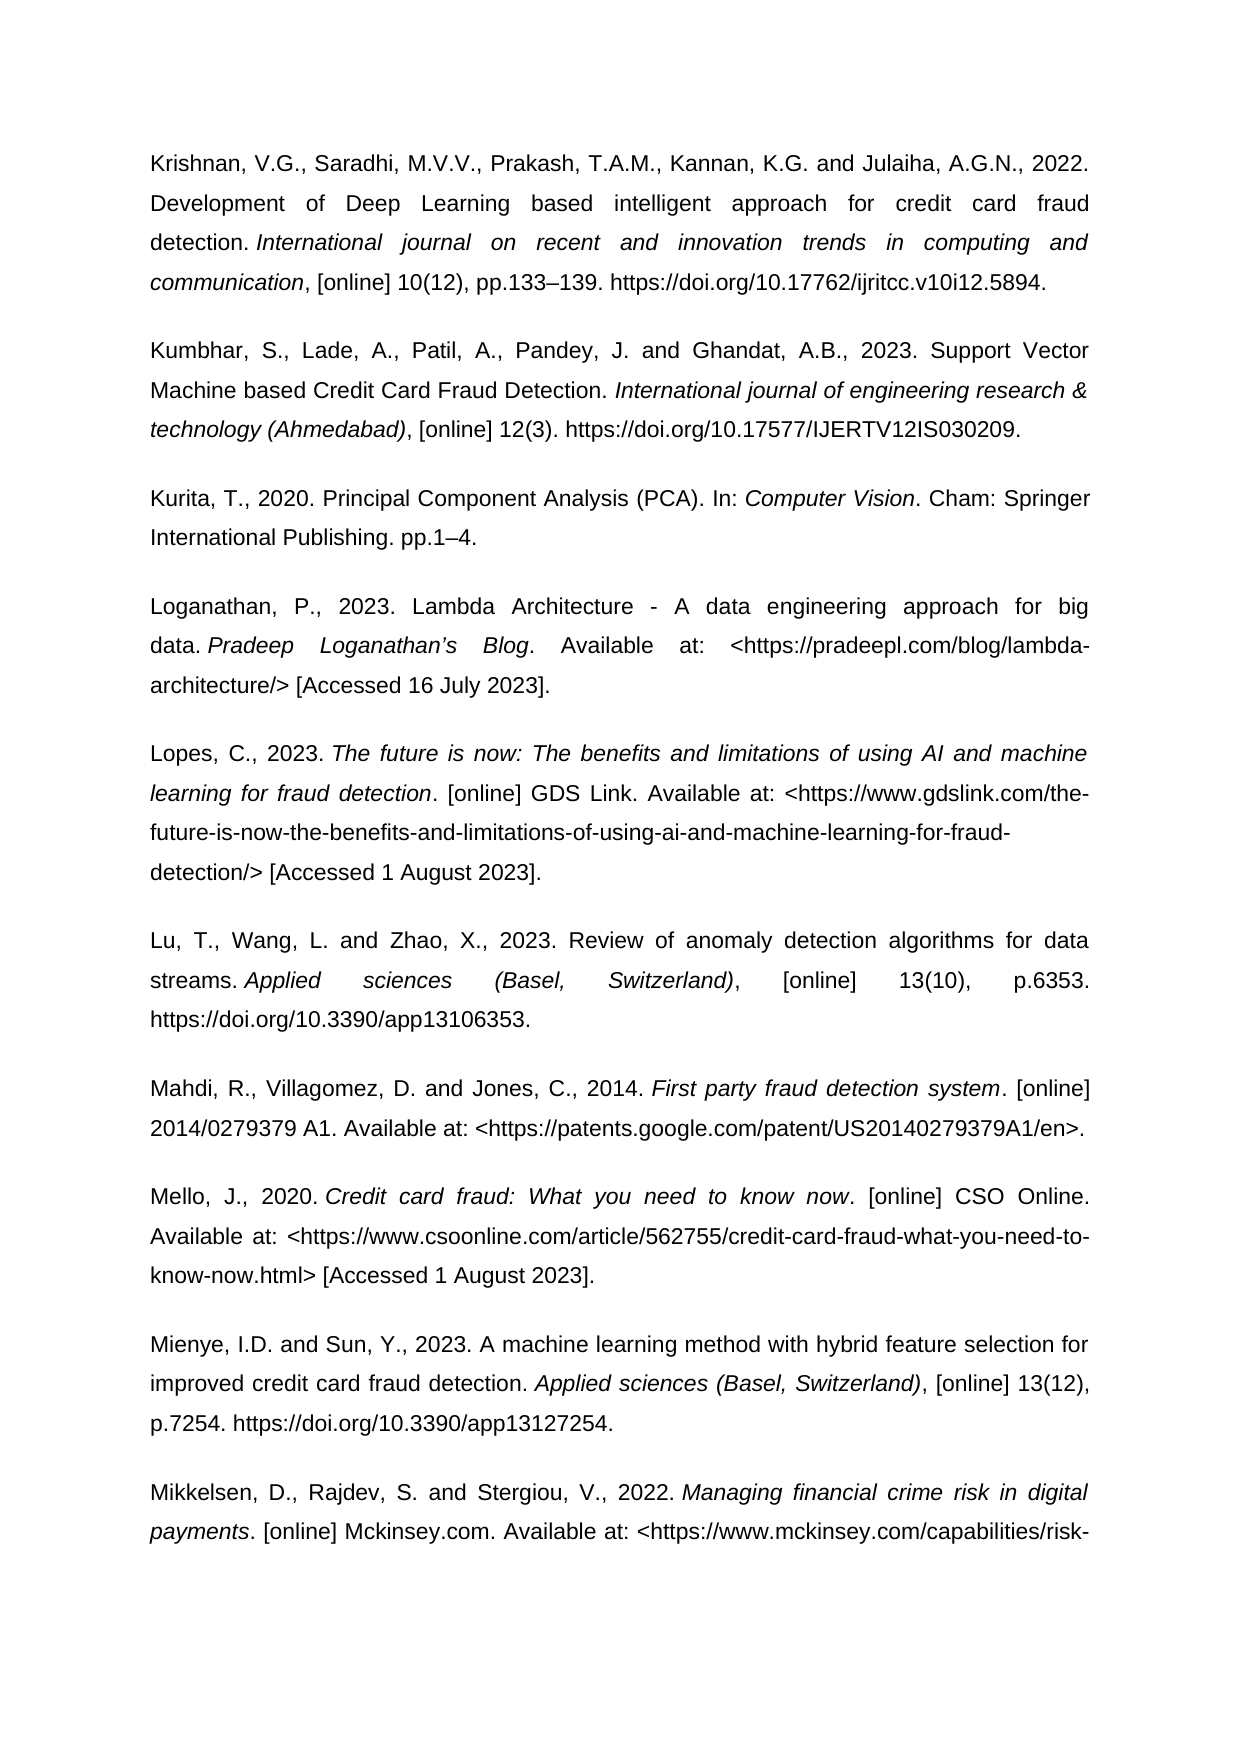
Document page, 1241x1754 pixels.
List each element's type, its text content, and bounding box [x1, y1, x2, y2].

text Mahdi, R., Villagomez, D. and Jones, C., 2014. First party fraud detection system. [online] 2014/0279379 A1. Available at: <https://patents.google.com/patent/US20140279379A1/en>. [150, 1075, 1090, 1141]
text Kurita, T., 2020. Principal Component Analysis (PCA). In: Computer Vision. Cham: Springer International Publishing. pp.1–4. [150, 485, 1090, 551]
text Mello, J., 2020. Credit card fraud: What you need to know now. [online] CSO Online. Available at: <https://www.csoonline.com/article/562755/credit-card-fraud-what-you-need-to-know-now.html> [Accessed 1 August 2023]. [150, 1183, 1090, 1288]
text Mienye, I.D. and Sun, Y., 2023. A machine learning method with hybrid feature selection for improved credit card fraud detection. Applied sciences (Basel, Switzerland), [online] 13(12), p.7254. https://doi.org/10.3390/app13127254. [150, 1331, 1090, 1436]
text Loganathan, P., 2023. Lambda Architecture - A data engineering approach for big data. Pradeep Loganathan’s Blog. Available at: <https://pradeepl.com/blog/lambda-architecture/> [Accessed 16 July 2023]. [150, 593, 1090, 698]
text Lu, T., Wang, L. and Zhao, X., 2023. Review of anomaly detection algorithms for data streams. Applied sciences (Basel, Switzerland), [online] 13(10), p.6353. https://doi.org/10.3390/app13106353. [150, 927, 1090, 1033]
text Lopes, C., 2023. The future is now: The benefits and limitations of using AI and machine learning for fraud detection. [online] GDS Link. Available at: <https://www.gdslink.com/the-future-is-now-the-benefits-and-limitations-of-using-ai-and-machine-learning-for-fraud-detection/> [Accessed 1 August 2023]. [150, 740, 1090, 885]
text Kumbhar, S., Lade, A., Patil, A., Pandey, J. and Ghandat, A.B., 2023. Support Vector Machine based Credit Card Fraud Detection. International journal of engineering research & technology (Ahmedabad), [online] 12(3). https://doi.org/10.17577/IJERTV12IS030209. [150, 337, 1090, 442]
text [150, 1478, 1090, 1544]
text Krishnan, V.G., Saradhi, M.V.V., Prakash, T.A.M., Kannan, K.G. and Julaiha, A.G.N., 2022. Development of Deep Learning based intelligent approach for credit card fraud detection. International journal on recent and innovation trends in computing and communication, [online] 10(12), pp.133–139. https://doi.org/10.17762/ijritcc.v10i12.5894. [150, 150, 1090, 295]
